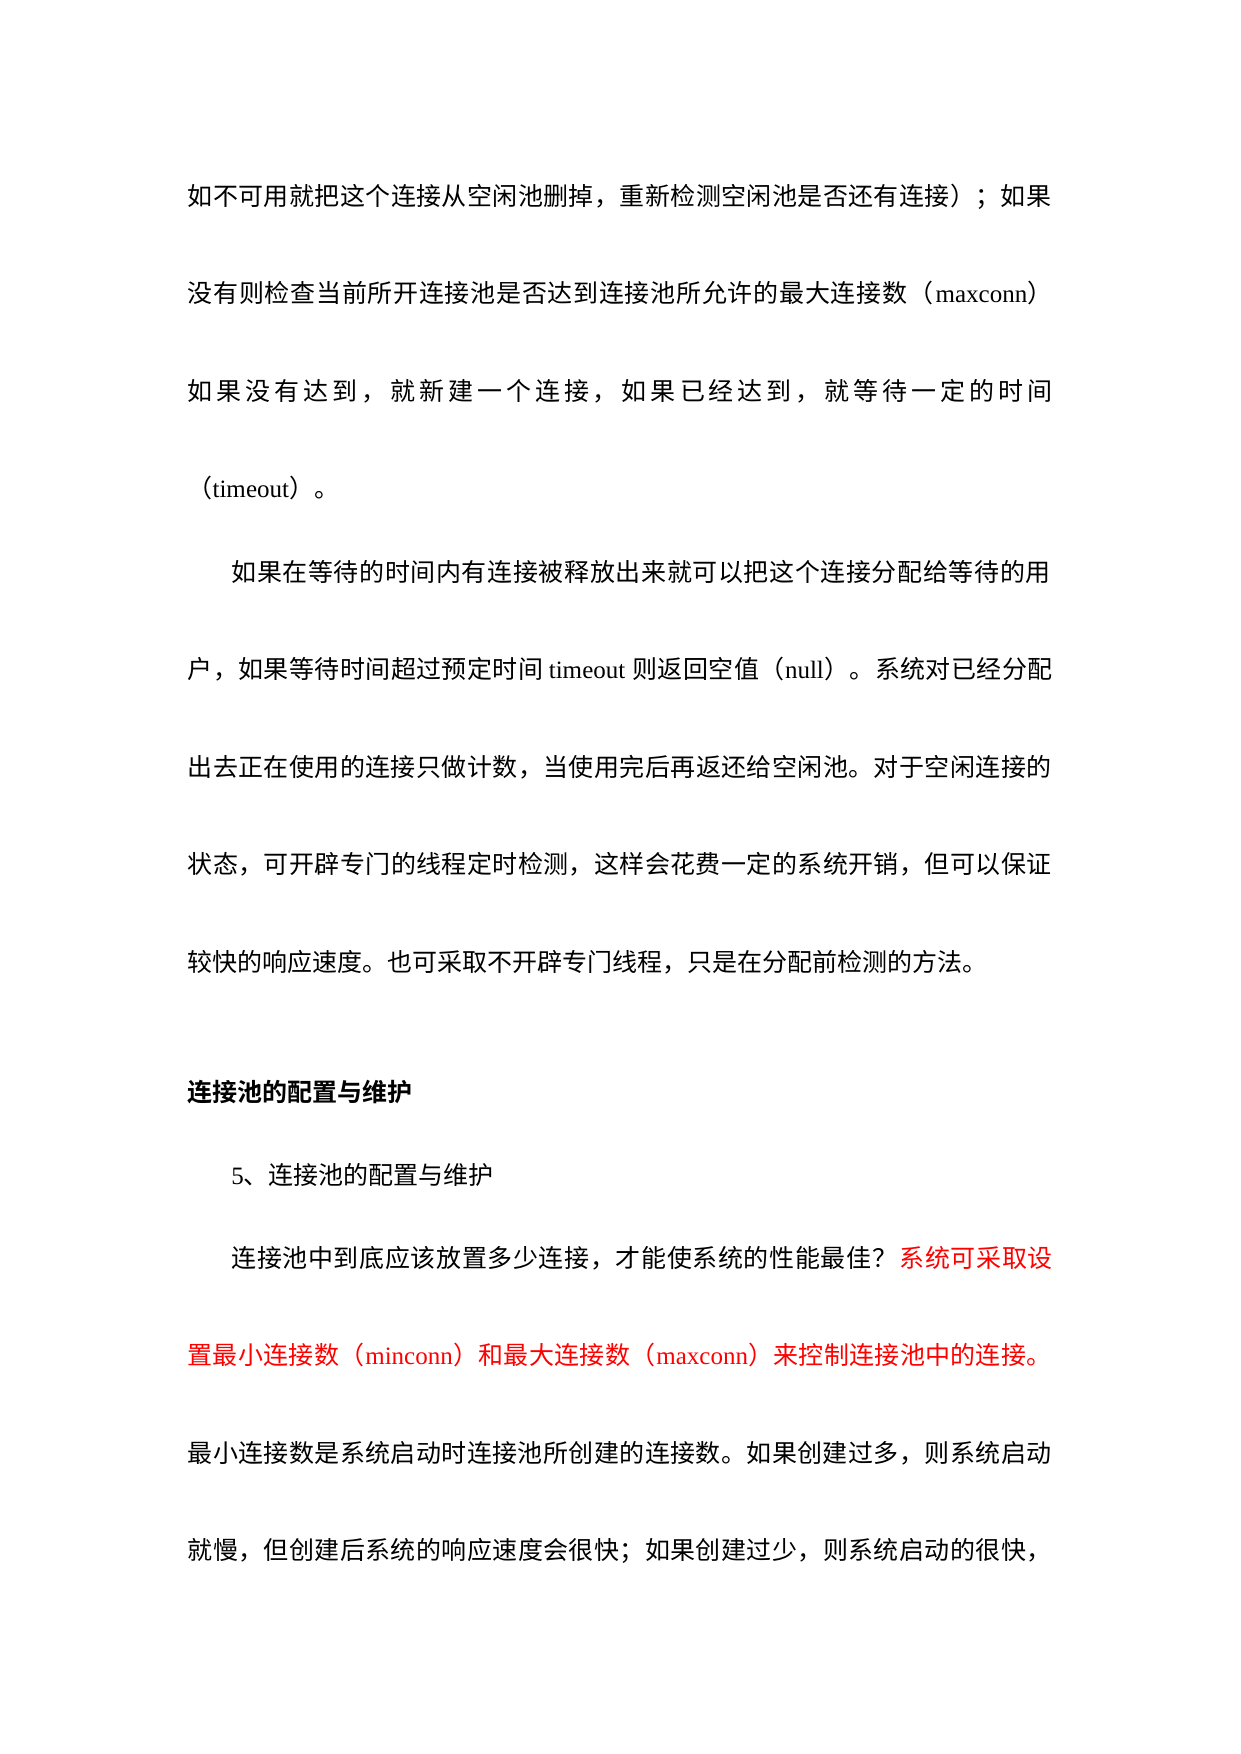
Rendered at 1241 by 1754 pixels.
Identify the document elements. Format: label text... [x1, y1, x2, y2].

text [187, 162, 1053, 519]
text 如果在等待的时间内有连接被释放出来就可以把这个连接分配给等待的用户，如果等待时间超过预定时间timeout 则返回空值（null）。系统对已经分配出去正在使用的连接只做计数，当使用完后再返还给空闲池。对于空闲连接的状态，可开辟专门的线程定时检测，这样会花费一定的系统开销，但可以保证较快的响应速度。也可采取不开辟专门线程，只是在分配前检测的方法。 [187, 538, 1053, 993]
text 5、连接池的配置与维护 [187, 1141, 1053, 1206]
subtitle 连接池的配置与维护 [187, 1058, 1053, 1123]
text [187, 1224, 1053, 1581]
